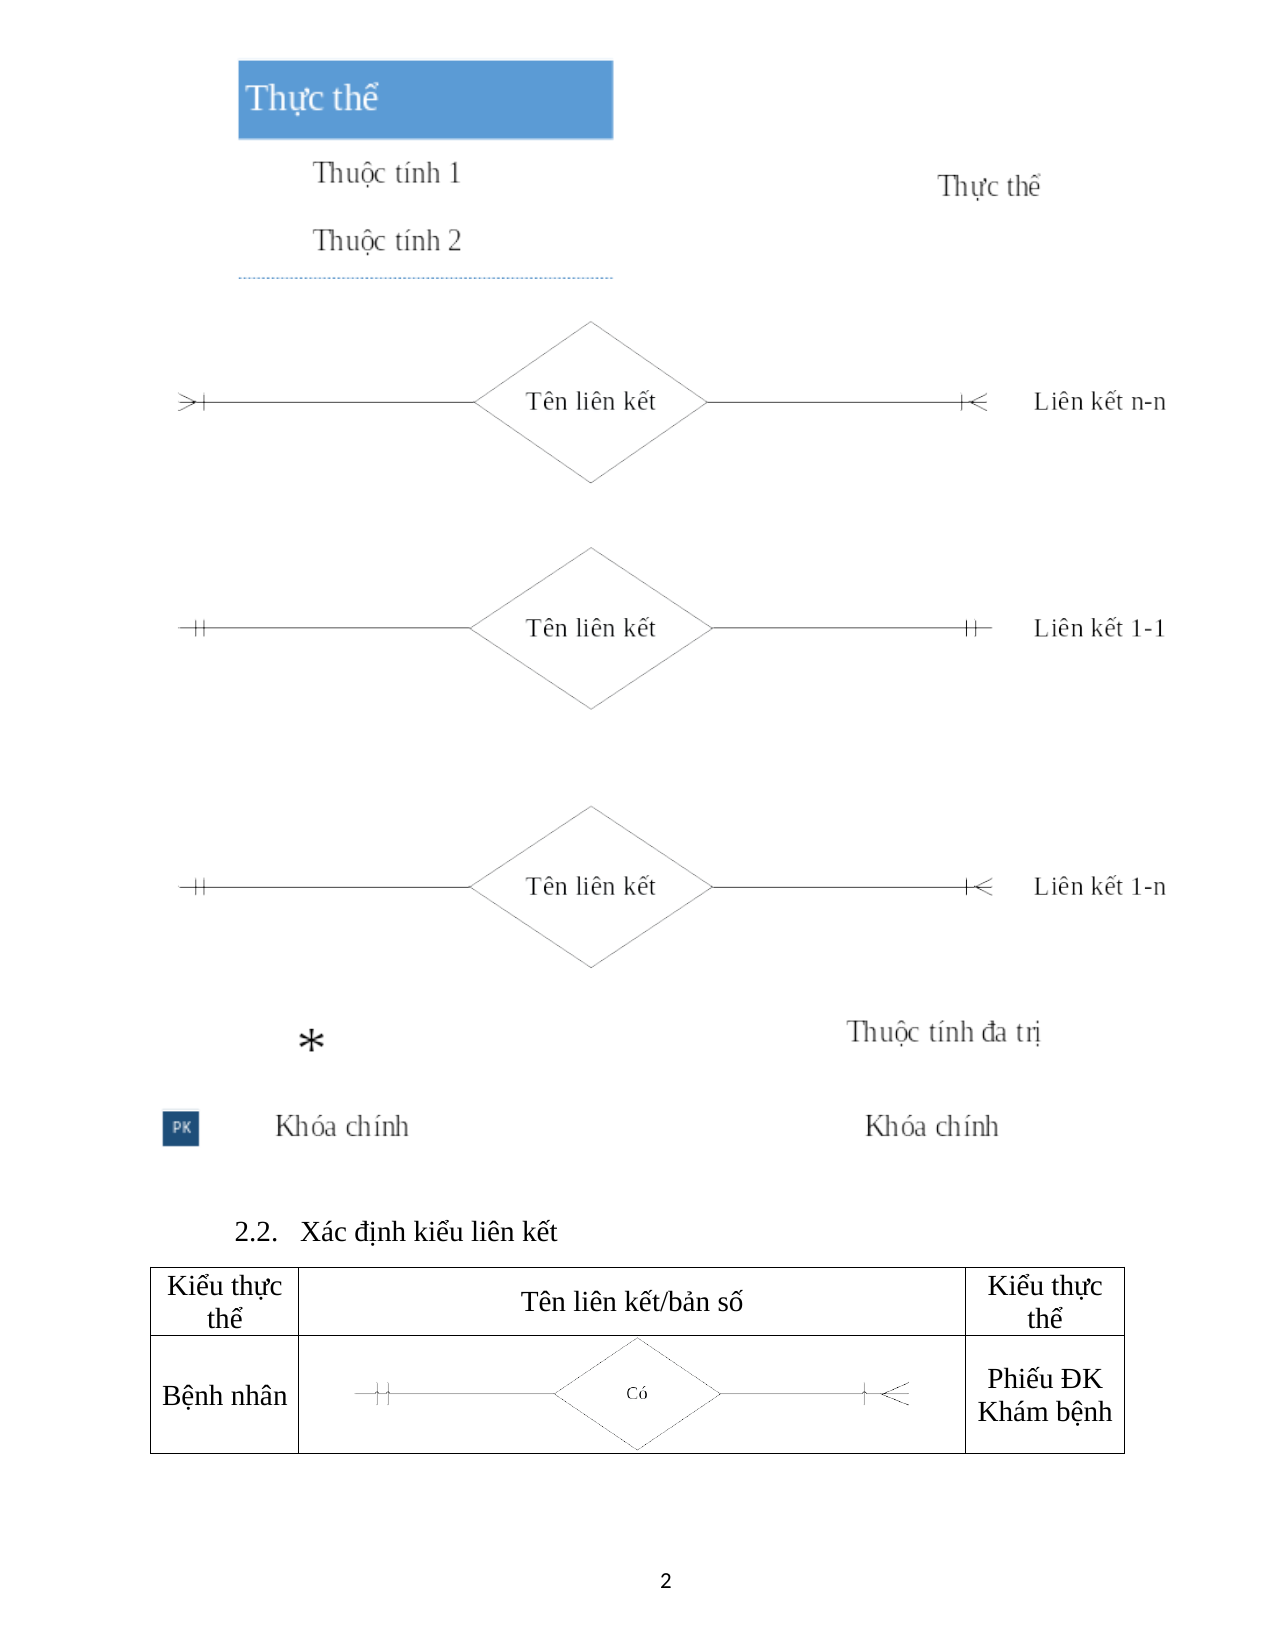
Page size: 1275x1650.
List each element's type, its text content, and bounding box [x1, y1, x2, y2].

list Xác định kiểu liên kết [234, 1214, 1181, 1247]
table_header Kiểu thực thể [966, 1268, 1124, 1335]
table_header Kiểu thực thể [151, 1268, 298, 1335]
table_header Tên liên kết/bản số [299, 1268, 965, 1335]
table_cell Bệnh nhân [151, 1336, 298, 1453]
table_cell Phiếu ĐK Khám bệnh [966, 1336, 1124, 1453]
table_cell [299, 1336, 965, 1453]
